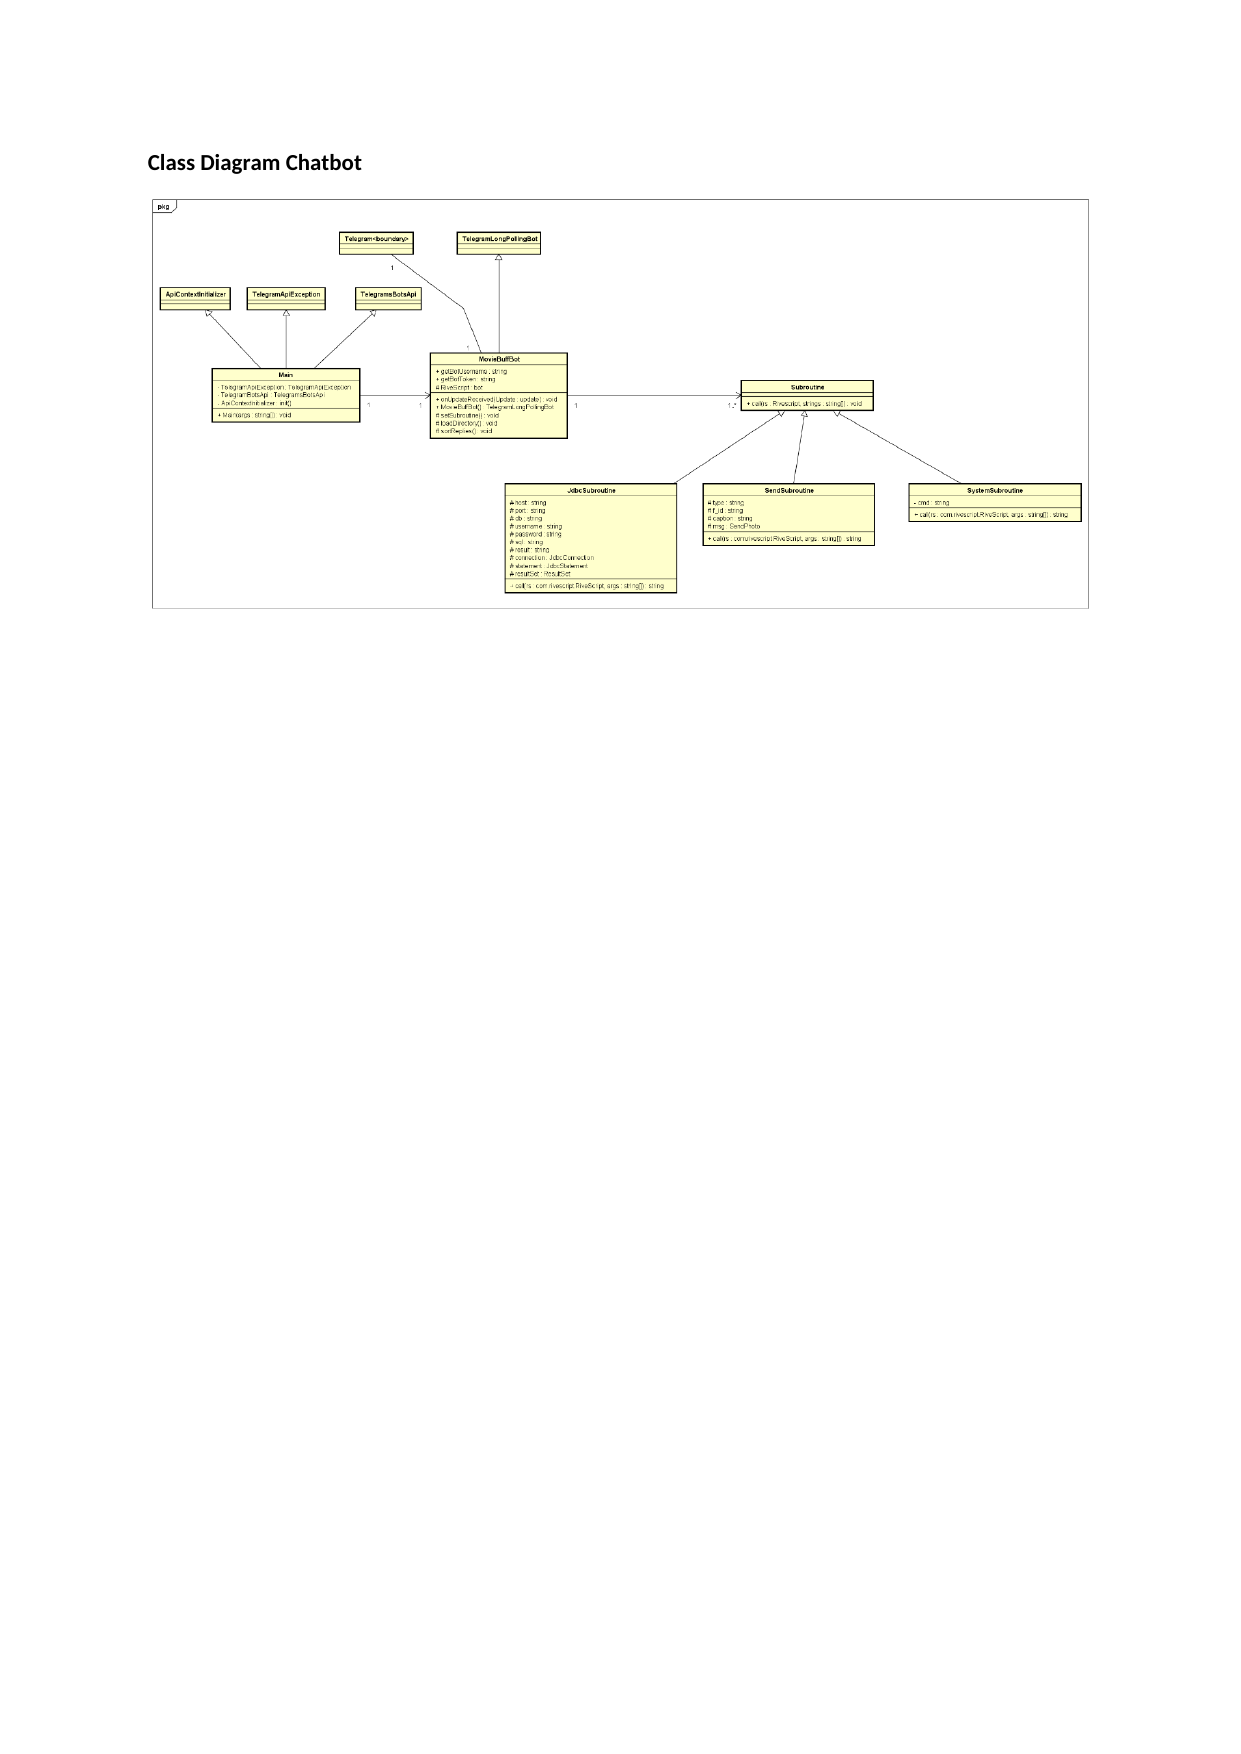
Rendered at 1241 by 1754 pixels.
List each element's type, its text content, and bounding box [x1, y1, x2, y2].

text Class Diagram Chatbot [148, 148, 1093, 176]
picture [147, 194, 1093, 613]
